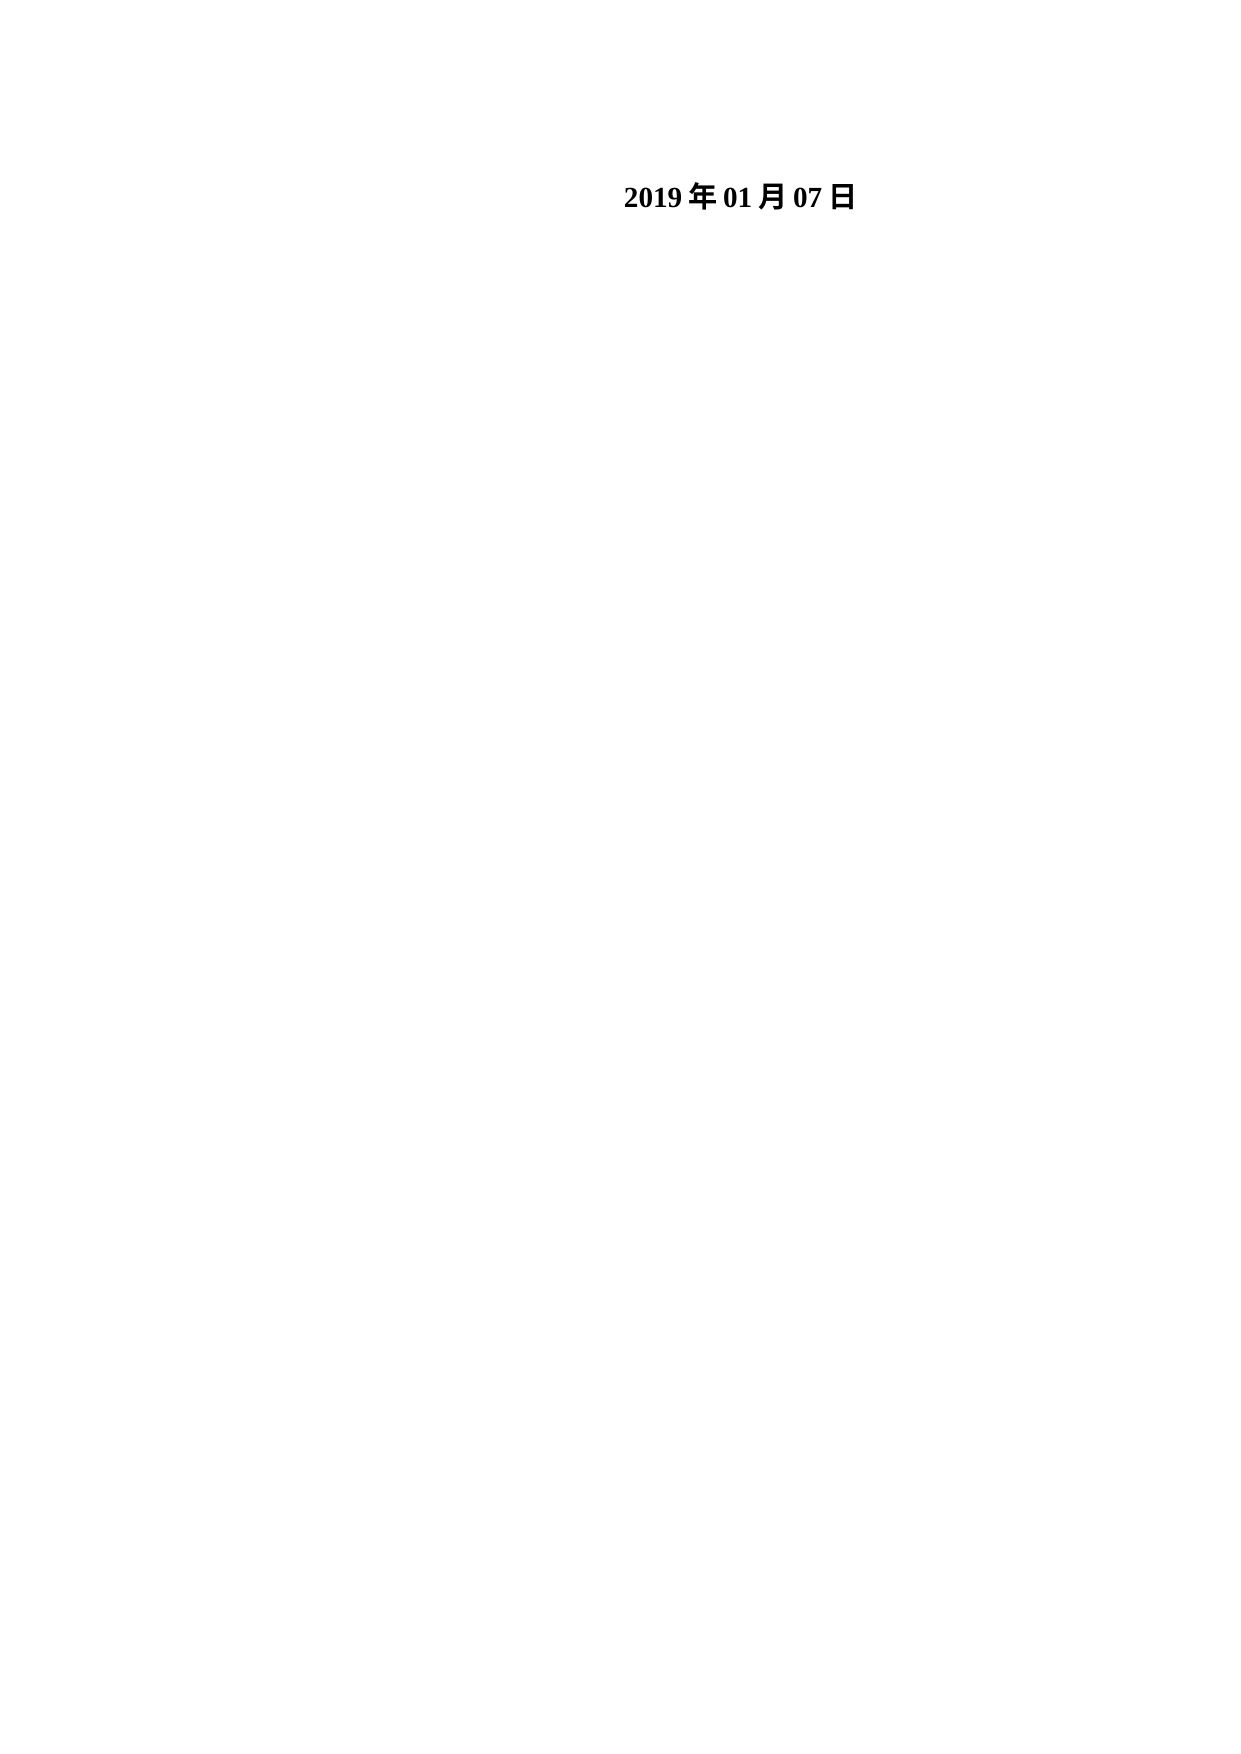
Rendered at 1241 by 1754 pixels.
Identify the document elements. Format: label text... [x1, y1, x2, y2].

text 2019年01月07日 [187, 162, 1053, 227]
